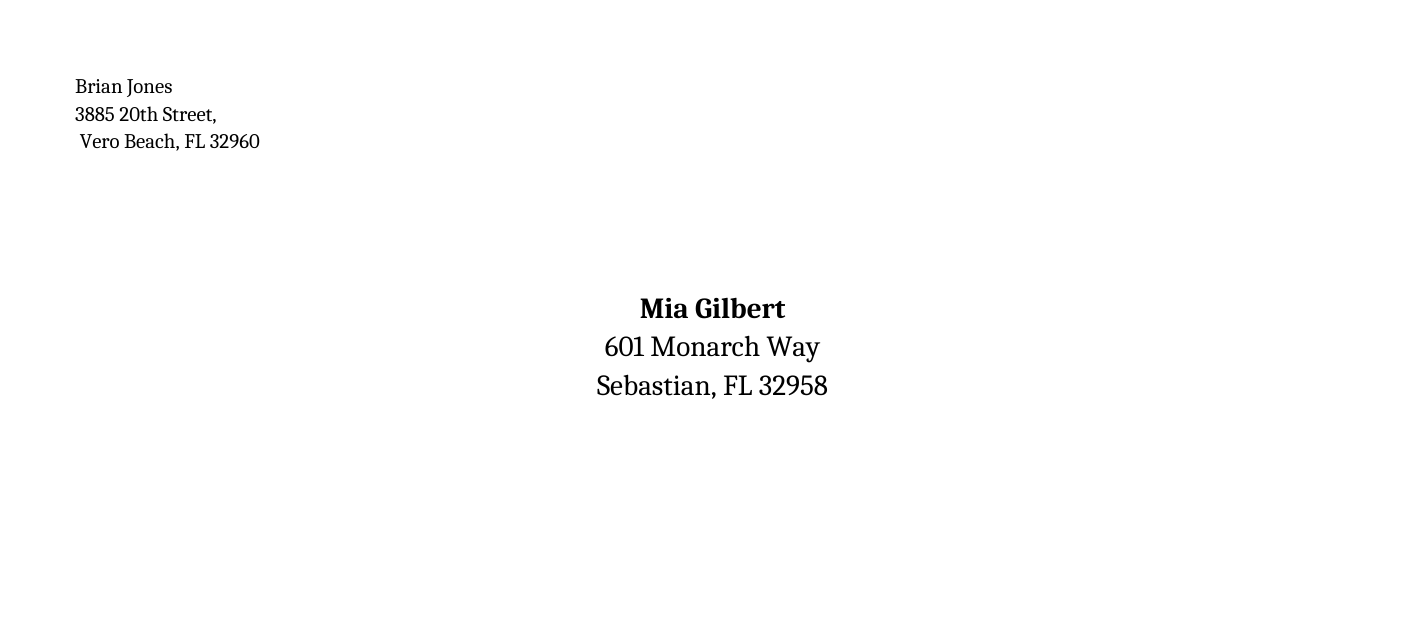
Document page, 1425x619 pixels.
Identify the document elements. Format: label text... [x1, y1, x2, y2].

text Mia Gilbert 601 Monarch Way Sebastian, FL 32958 [75, 292, 1350, 402]
text Brian Jones 3885 20th Street, Vero Beach, FL 32960 [75, 75, 1350, 154]
